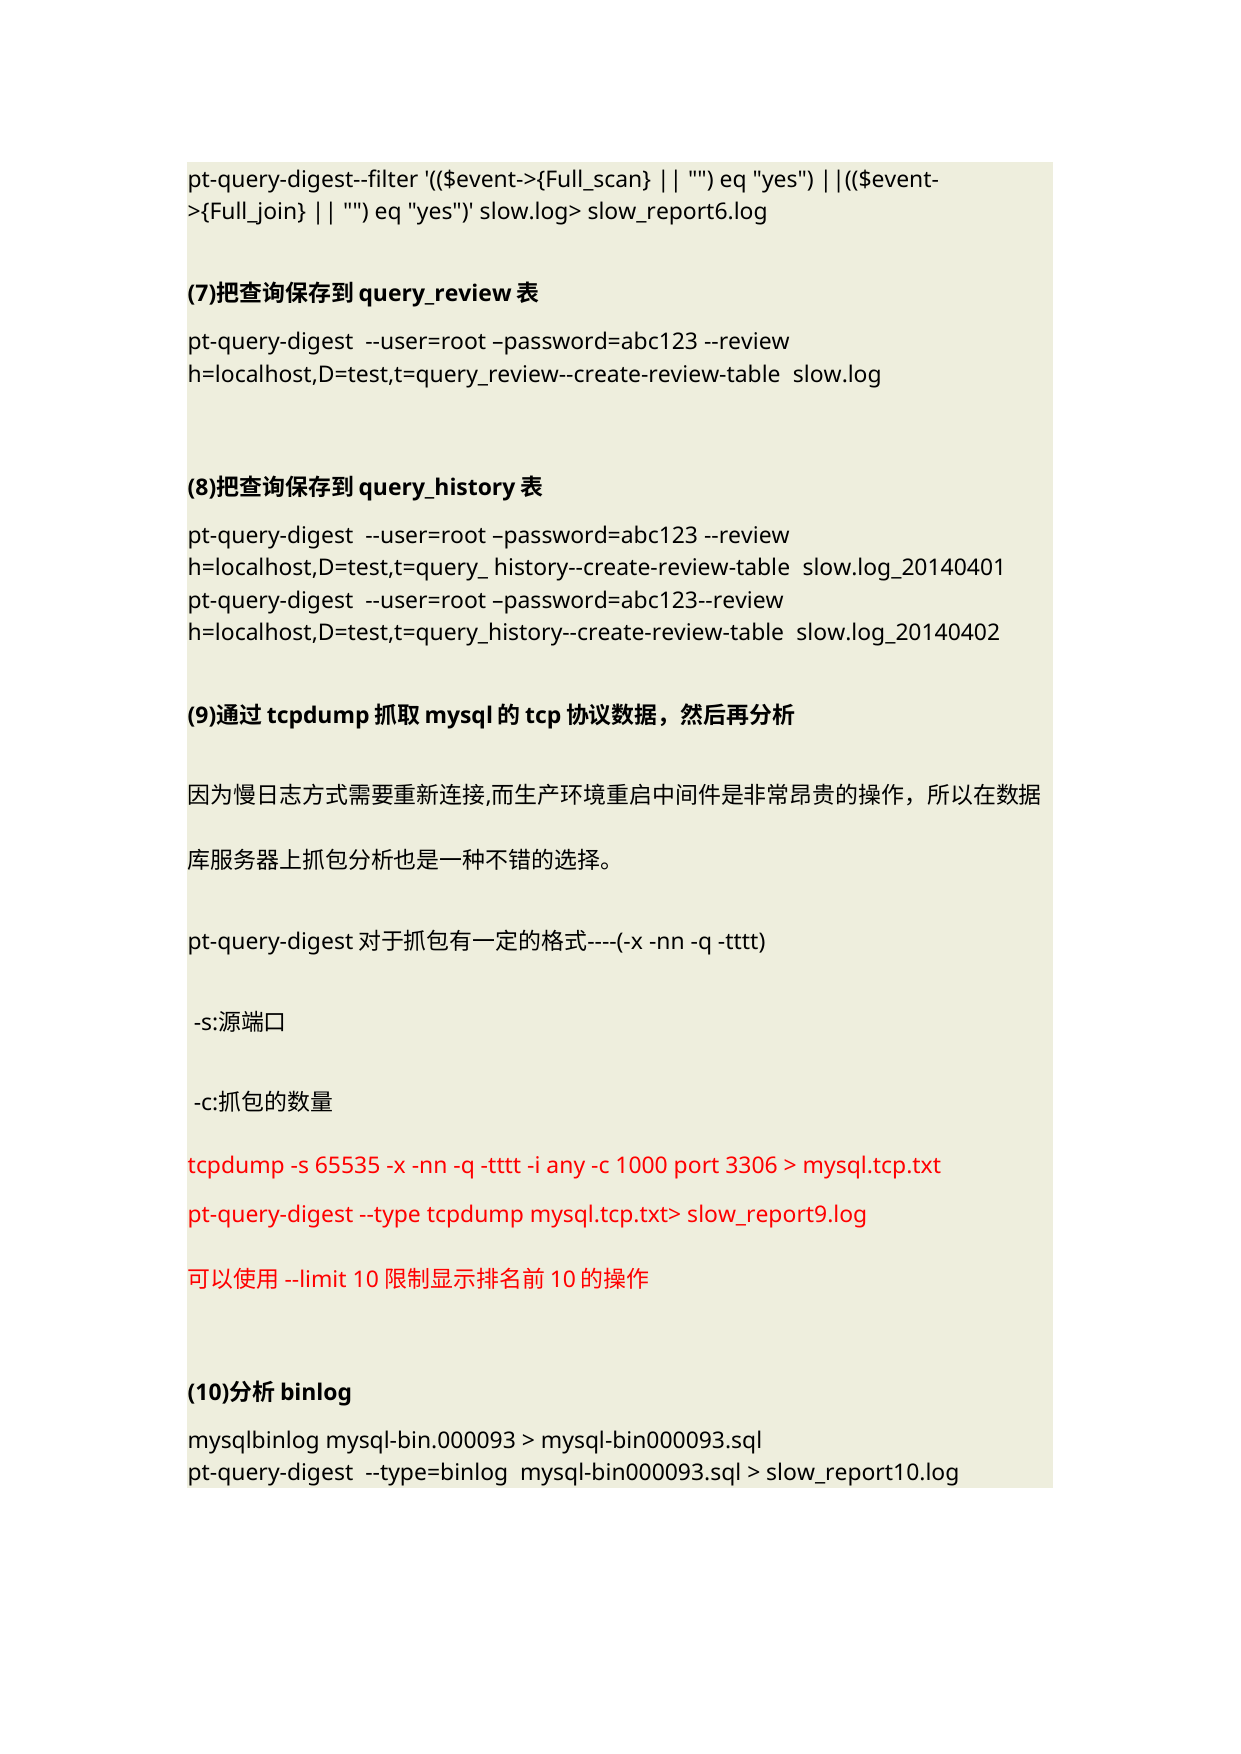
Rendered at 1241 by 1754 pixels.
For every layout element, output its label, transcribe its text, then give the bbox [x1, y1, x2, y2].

text 可以使用 --limit 10 限制显示排名前10的操作 [187, 1245, 1053, 1310]
text (8)把查询保存到query_history表 pt-query-digest --user=root –password=abc123 --review h=localhost,D=test,t=query_ history--create-review-table slow.log_20140401 pt-query-digest --user=root –password=abc123--review h=localhost,D=test,t=query_history--create-review-table slow.log_20140402 (9)通过tcpdump抓取mysql的tcp协议数据，然后再分析 [187, 453, 1053, 746]
text -c:抓包的数量 [187, 1068, 1053, 1133]
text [187, 1326, 1053, 1488]
text -s:源端口 [187, 988, 1053, 1053]
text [187, 162, 1053, 389]
text pt-query-digest --type tcpdump mysql.tcp.txt> slow_report9.log [187, 1197, 1053, 1229]
text 因为慢日志方式需要重新连接,而生产环境重启中间件是非常昂贵的操作，所以在数据库服务器上抓包分析也是一种不错的选择。 [187, 761, 1053, 891]
text tcpdump -s 65535 -x -nn -q -tttt -i any -c 1000 port 3306 > mysql.tcp.txt [187, 1149, 1053, 1181]
text pt-query-digest对于抓包有一定的格式----(-x -nn -q -tttt) [187, 907, 1053, 972]
